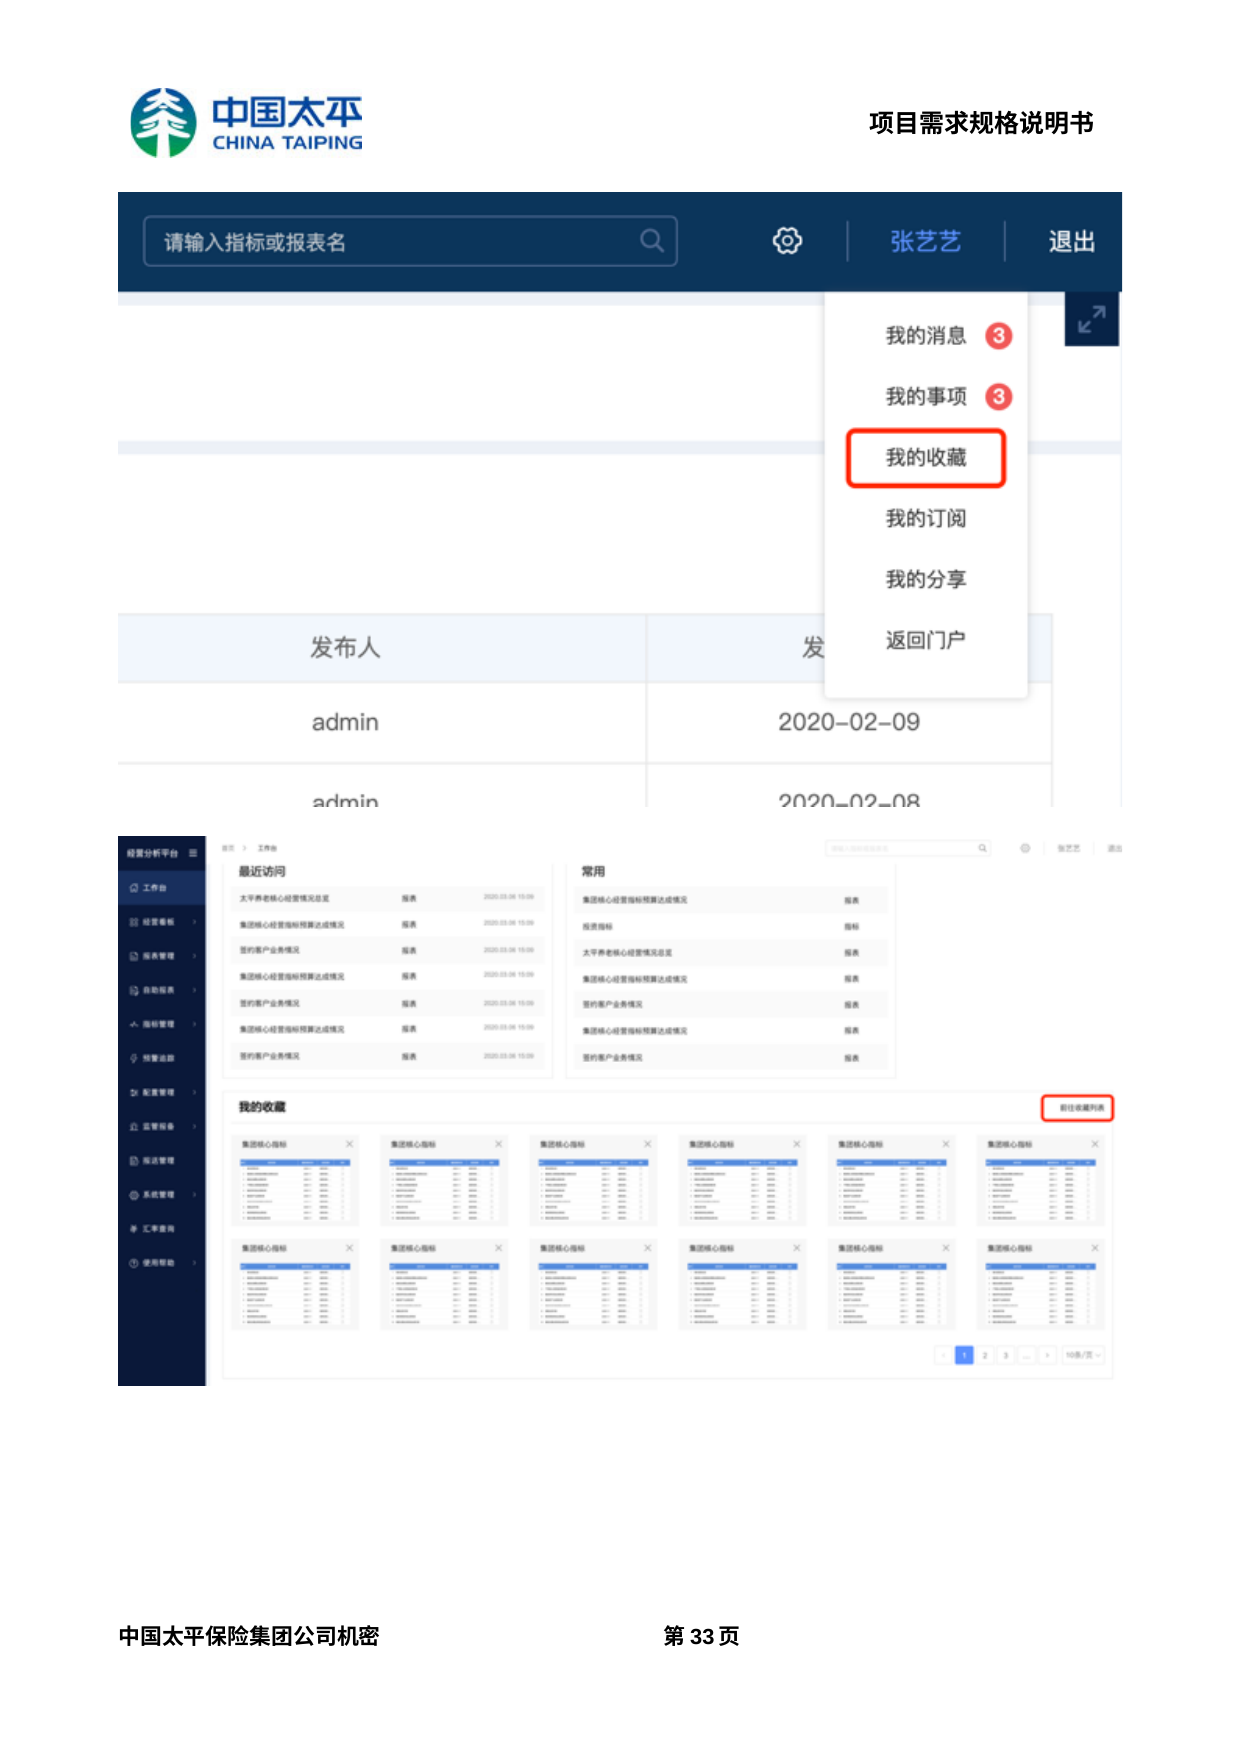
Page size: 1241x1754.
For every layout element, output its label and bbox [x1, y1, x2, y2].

picture [118, 836, 1123, 1386]
picture [130, 88, 362, 158]
picture [118, 192, 1123, 807]
